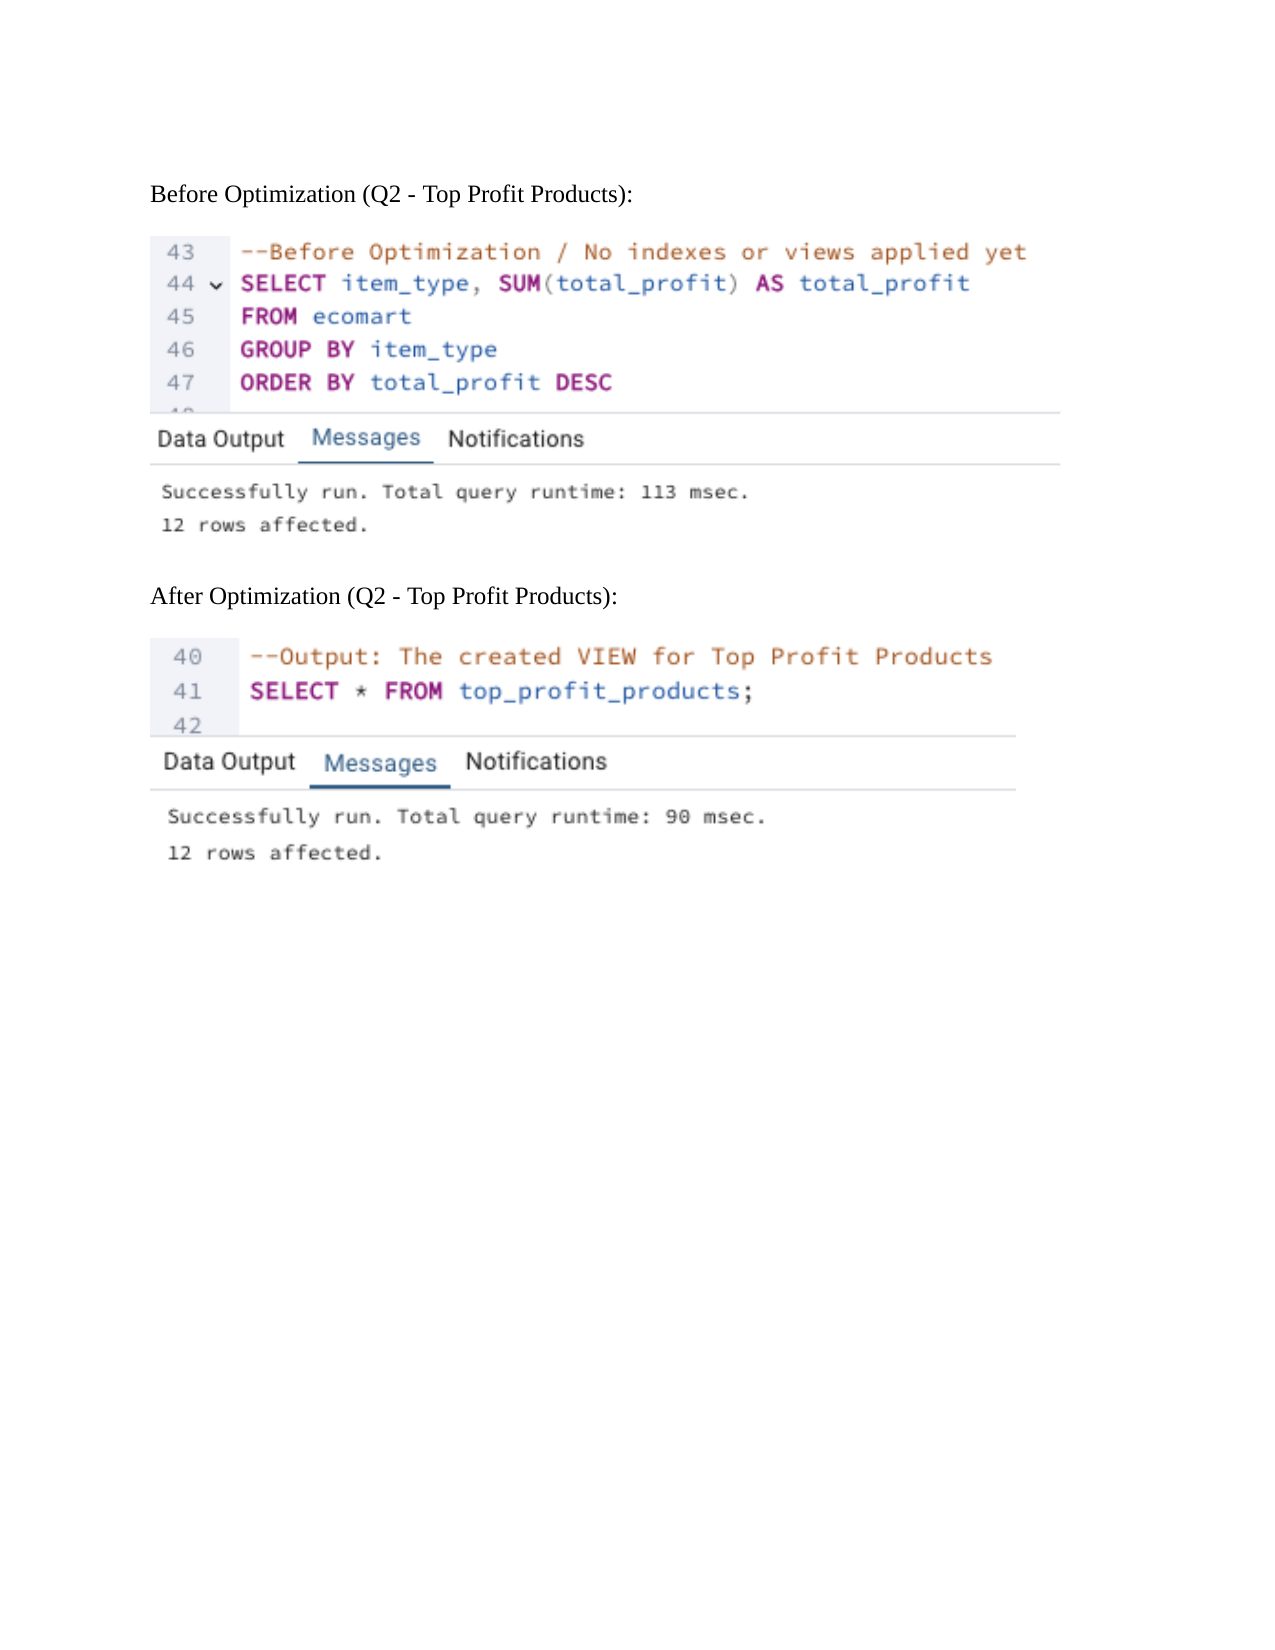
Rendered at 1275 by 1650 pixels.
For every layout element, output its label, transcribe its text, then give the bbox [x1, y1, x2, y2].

picture [150, 236, 1061, 552]
text After Optimization (Q2 - Top Profit Products): [150, 581, 1125, 609]
text Before Optimization (Q2 - Top Profit Products): [150, 179, 1125, 207]
picture [150, 638, 1017, 883]
